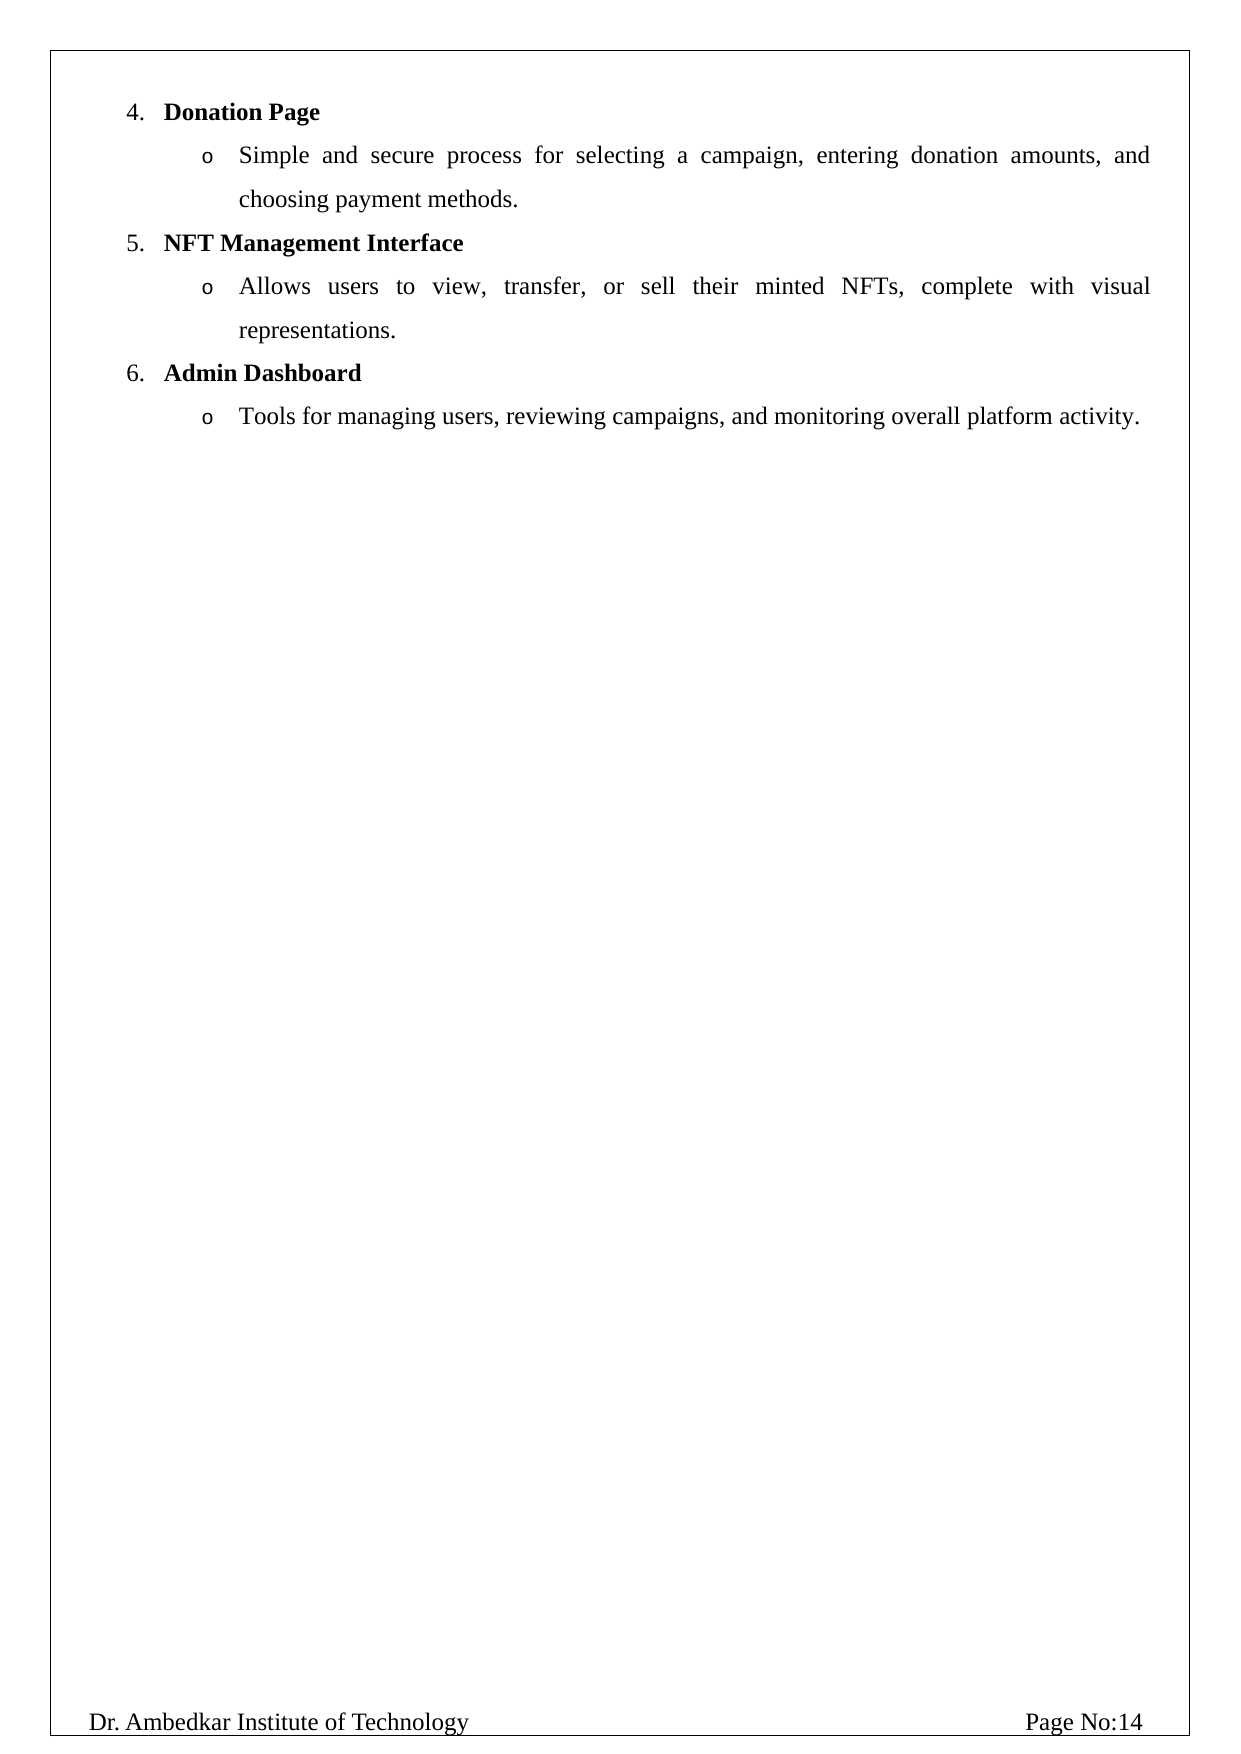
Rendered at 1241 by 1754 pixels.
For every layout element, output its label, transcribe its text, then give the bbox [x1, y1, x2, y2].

list Tools for managing users, reviewing campaigns, and monitoring overall platform activity. [201, 401, 1152, 431]
list Admin Dashboard [126, 358, 1152, 387]
list Allows users to view, transfer, or sell their minted NFTs, complete with visual representations. [201, 271, 1152, 343]
list Simple and secure process for selecting a campaign, entering donation amounts, and choosing payment methods. [201, 141, 1152, 213]
list Donation Page [126, 97, 1152, 126]
list NFT Management Interface [126, 228, 1152, 256]
